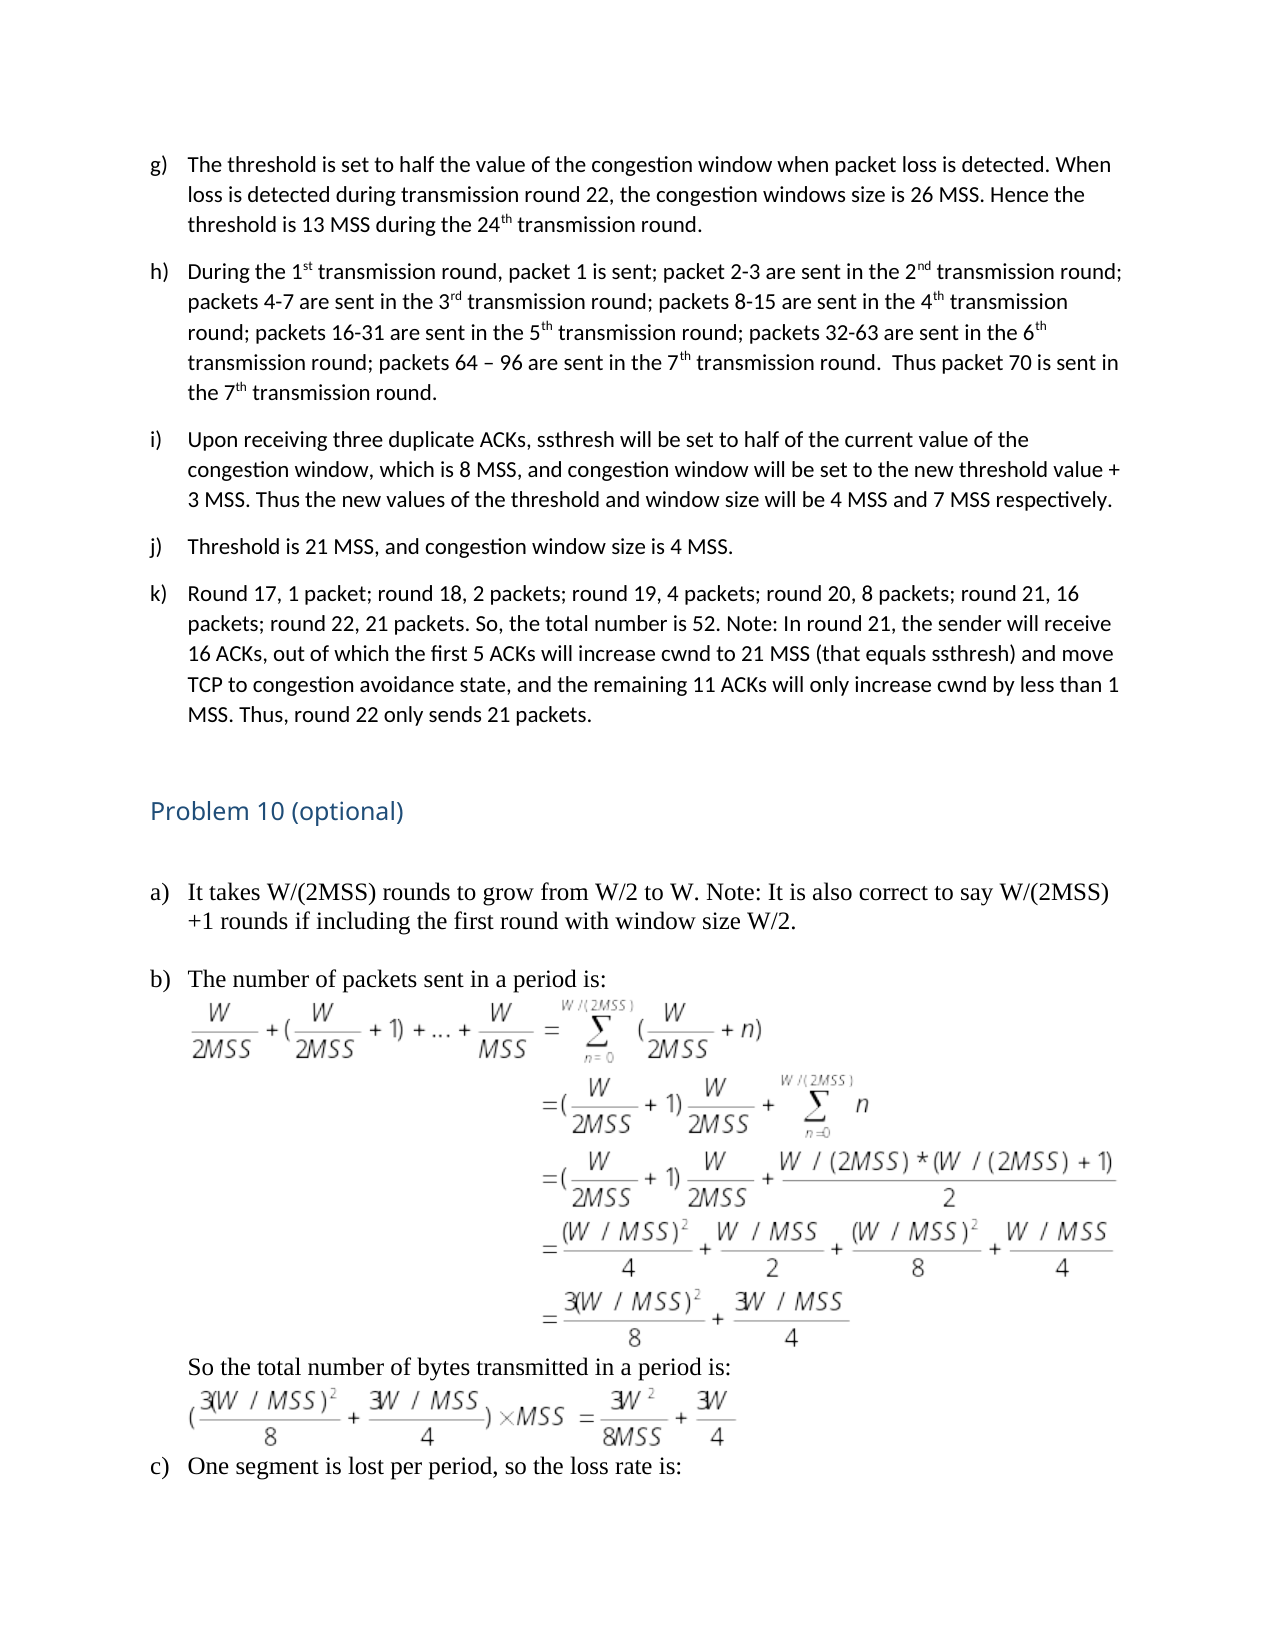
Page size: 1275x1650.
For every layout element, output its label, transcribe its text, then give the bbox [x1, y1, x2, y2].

subtitle Problem 10 (optional) [150, 794, 1125, 828]
list During the 1st transmission round, packet 1 is sent; packet 2-3 are sent in the 2nd transmission round; packets 4-7 are sent in the 3rd transmission round; packets 8-15 are sent in the 4th transmission round; packets 16-31 are sent in the 5th transmission round; packets 32-63 are sent in the 6th transmission round; packets 64 – 96 are sent in the 7th transmission round. Thus packet 70 is sent in the 7th transmission round. [150, 257, 1125, 406]
list The number of packets sent in a period is: [150, 964, 1125, 1067]
list Threshold is 21 MSS, and congestion window size is 4 MSS. [150, 532, 1125, 560]
list Upon receiving three duplicate ACKs, ssthresh will be set to half of the current value of the congestion window, which is 8 MSS, and congestion window will be set to the new threshold value + 3 MSS. Thus the new values of the threshold and window size will be 4 MSS and 7 MSS respectively. [150, 425, 1125, 513]
list So the total number of bytes transmitted in a period is: [187, 1352, 1125, 1451]
list It takes W/(2MSS) rounds to grow from W/2 to W. Note: It is also correct to say W/(2MSS)+1 rounds if including the first round with window size W/2. [150, 877, 1125, 935]
list One segment is lost per period, so the loss rate is: [150, 1451, 1125, 1479]
list The threshold is set to half the value of the congestion window when packet loss is detected. When loss is detected during transmission round 22, the congestion windows size is 26 MSS. Hence the threshold is 13 MSS during the 24th transmission round. [150, 150, 1125, 238]
list Round 17, 1 packet; round 18, 2 packets; round 19, 4 packets; round 20, 8 packets; round 21, 16 packets; round 22, 21 packets. So, the total number is 52. Note: In round 21, the sender will receive 16 ACKs, out of which the first 5 ACKs will increase cwnd to 21 MSS (that equals ssthresh) and move TCP to congestion avoidance state, and the remaining 11 ACKs will only increase cwnd by less than 1 MSS. Thus, round 22 only sends 21 packets. [150, 579, 1125, 728]
